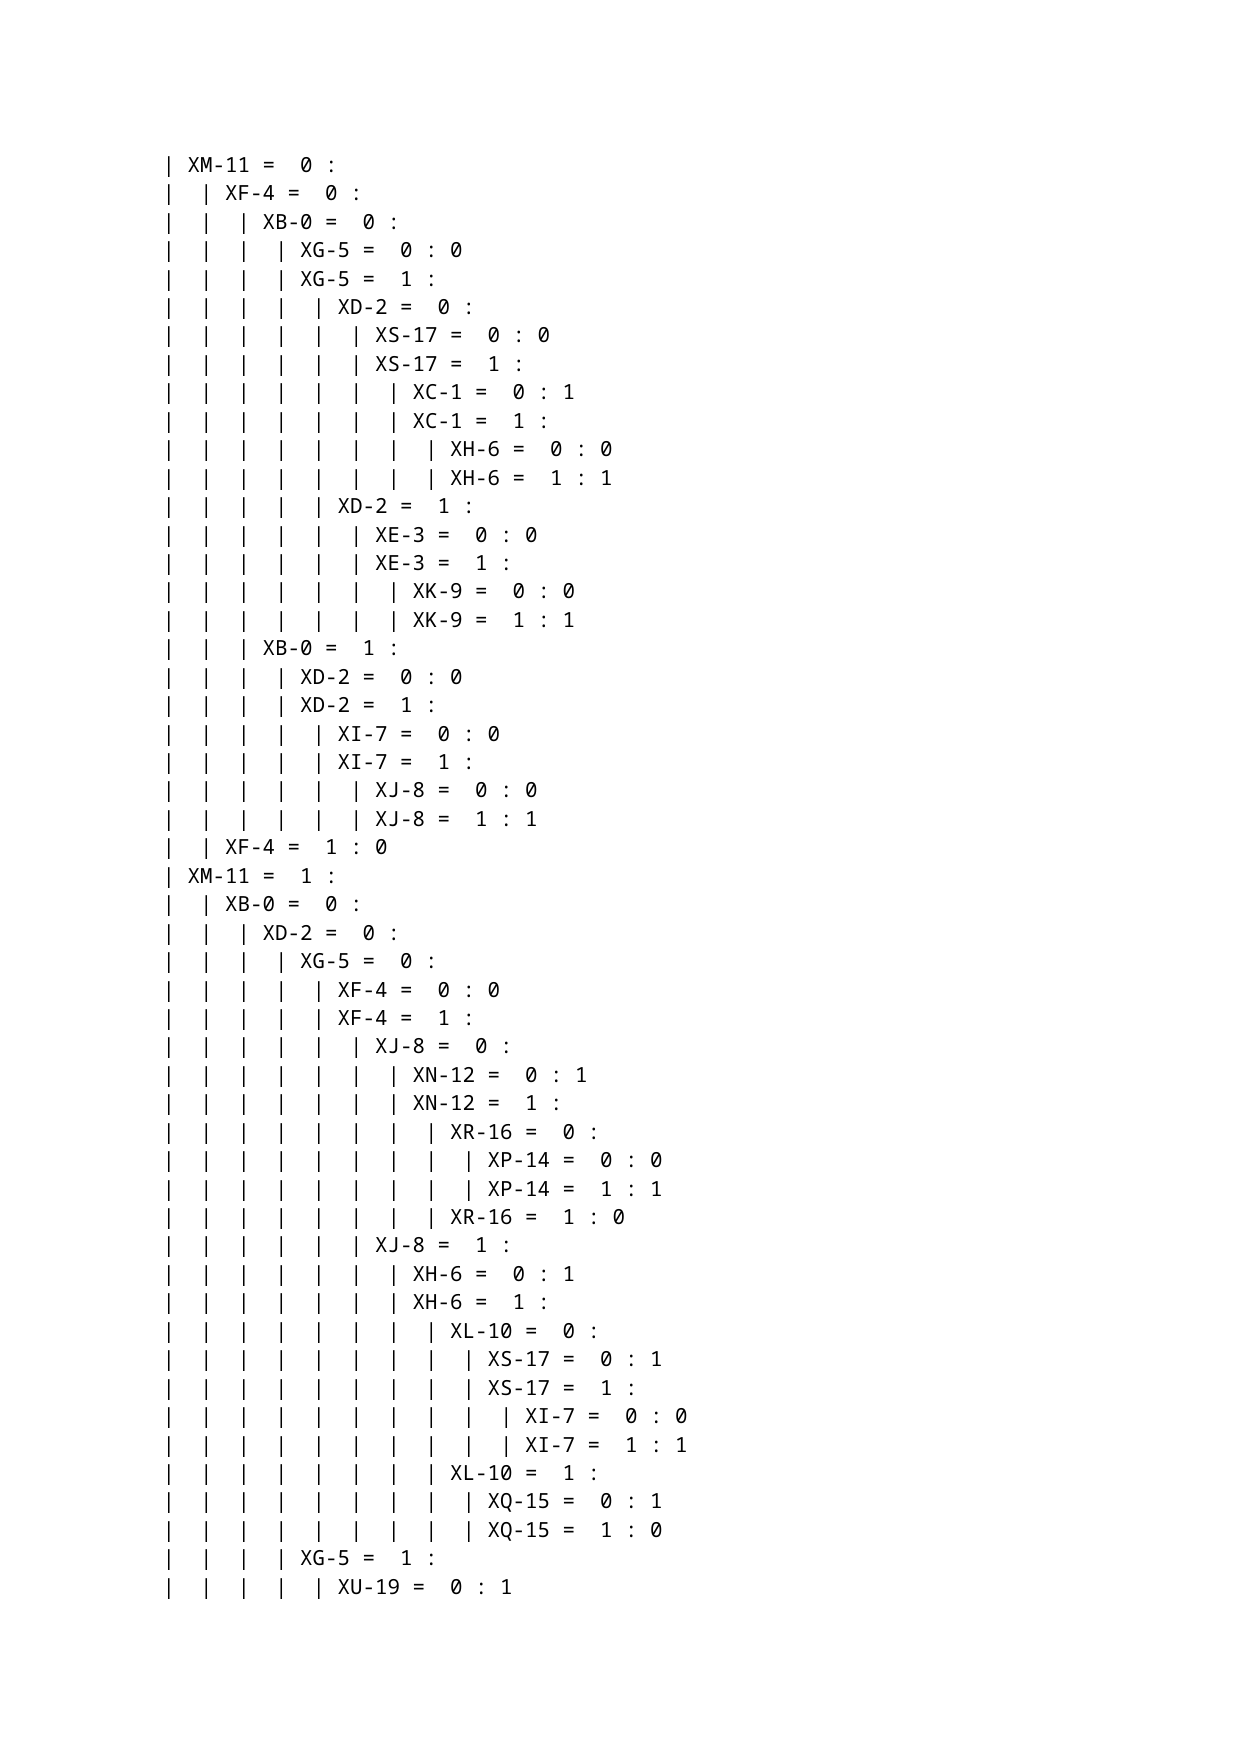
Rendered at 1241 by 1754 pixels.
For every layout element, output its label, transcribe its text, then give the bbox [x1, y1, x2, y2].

text | | | | | | | | | | XI-7 = 0 : 0 [150, 1401, 1090, 1430]
text | | | | | | | XN-12 = 0 : 1 [150, 1060, 1090, 1088]
text | | | | XD-2 = 0 : 0 [150, 662, 1090, 690]
text | XM-11 = 1 : [150, 861, 1090, 889]
text | | | | | | XJ-8 = 1 : [150, 1231, 1090, 1259]
text | | | XB-0 = 1 : [150, 633, 1090, 662]
text | | | | | | | | | XS-17 = 0 : 1 [150, 1344, 1090, 1373]
text | | | | | XD-2 = 1 : [150, 491, 1090, 520]
text | | | | XG-5 = 1 : [150, 264, 1090, 292]
text | | | | | | | | | XP-14 = 1 : 1 [150, 1174, 1090, 1202]
text | | | | | | XE-3 = 0 : 0 [150, 520, 1090, 548]
text | | | | | | | | XR-16 = 1 : 0 [150, 1202, 1090, 1231]
text | | | | | | | | XR-16 = 0 : [150, 1117, 1090, 1145]
text | | | | | | | XN-12 = 1 : [150, 1088, 1090, 1117]
text | | | | XD-2 = 1 : [150, 690, 1090, 719]
text | | | | | | XJ-8 = 0 : [150, 1032, 1090, 1060]
text | | | | | | | | XL-10 = 1 : [150, 1458, 1090, 1487]
text | | | | | | | | | XQ-15 = 1 : 0 [150, 1515, 1090, 1543]
text | | XB-0 = 0 : [150, 889, 1090, 918]
text | | | | XG-5 = 0 : 0 [150, 235, 1090, 264]
text | | | | | | XJ-8 = 1 : 1 [150, 804, 1090, 832]
text | | | | XG-5 = 0 : [150, 946, 1090, 975]
text | | | | | XI-7 = 0 : 0 [150, 719, 1090, 747]
text | | | | | XF-4 = 0 : 0 [150, 975, 1090, 1003]
text | | | | | | | | XH-6 = 1 : 1 [150, 463, 1090, 491]
text | | | | | | XS-17 = 0 : 0 [150, 321, 1090, 349]
text | | | | | | | | XL-10 = 0 : [150, 1316, 1090, 1344]
text | | | | | XD-2 = 0 : [150, 292, 1090, 321]
text | | | | | | | XC-1 = 1 : [150, 406, 1090, 434]
text | | | | | | | | | XS-17 = 1 : [150, 1373, 1090, 1401]
text | | | | | | | | | | XI-7 = 1 : 1 [150, 1430, 1090, 1458]
text | | XF-4 = 0 : [150, 178, 1090, 207]
text | | | | | | | XK-9 = 1 : 1 [150, 605, 1090, 633]
text | | | | | | XJ-8 = 0 : 0 [150, 776, 1090, 804]
text | | | XD-2 = 0 : [150, 918, 1090, 946]
text | | | | | | | XH-6 = 0 : 1 [150, 1259, 1090, 1287]
text | | | | | | | XC-1 = 0 : 1 [150, 377, 1090, 406]
text | | | | | XU-19 = 0 : 1 [150, 1572, 1090, 1600]
text | | | | XG-5 = 1 : [150, 1543, 1090, 1572]
text | | | | | | XE-3 = 1 : [150, 548, 1090, 577]
text | | | | | | | XH-6 = 1 : [150, 1287, 1090, 1316]
text | | XF-4 = 1 : 0 [150, 832, 1090, 861]
text | | | | | XI-7 = 1 : [150, 747, 1090, 776]
text | | | XB-0 = 0 : [150, 207, 1090, 235]
text | | | | | | | | XH-6 = 0 : 0 [150, 434, 1090, 463]
text | | | | | | | | | XP-14 = 0 : 0 [150, 1145, 1090, 1174]
text | | | | | | | XK-9 = 0 : 0 [150, 577, 1090, 605]
text | | | | | | XS-17 = 1 : [150, 349, 1090, 377]
text | | | | | XF-4 = 1 : [150, 1003, 1090, 1032]
text | | | | | | | | | XQ-15 = 0 : 1 [150, 1487, 1090, 1515]
text | XM-11 = 0 : [150, 150, 1090, 178]
